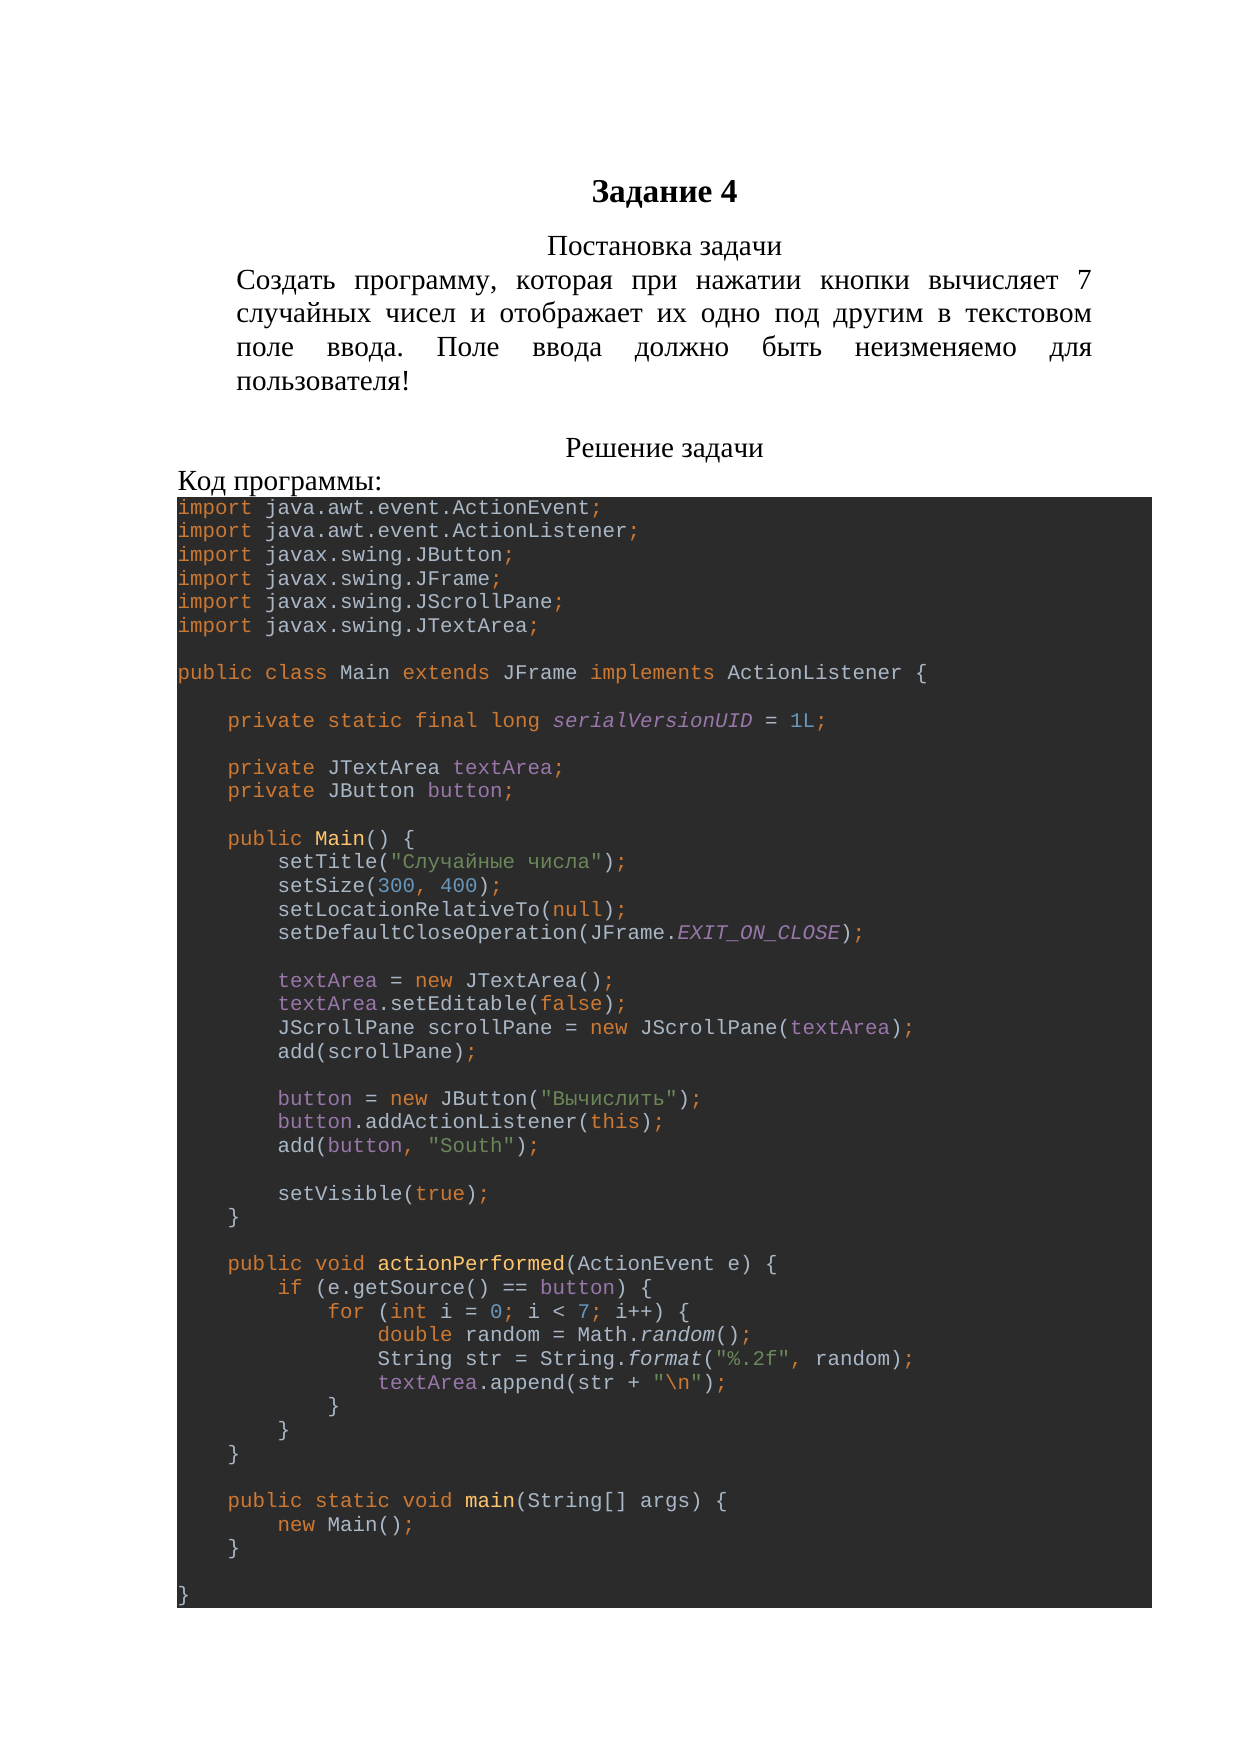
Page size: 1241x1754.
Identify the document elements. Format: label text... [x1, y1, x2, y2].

text Создать программу, которая при нажатии кнопки вычисляет 7 случайных чисел и отображает их одно под другим в текстовом поле ввода. Поле ввода должно быть неизменяемо для пользователя! [236, 262, 1093, 396]
subtitle Решение задачи [177, 430, 1152, 463]
text import java.awt.event.ActionEvent; import java.awt.event.ActionListener; import javax.swing.JButton; import javax.swing.JFrame; import javax.swing.JScrollPane; import javax.swing.JTextArea; public class Main extends JFrame implements ActionListener { private static final long serialVersionUID = 1L; private JTextArea textArea; private JButton button; public Main() { setTitle("Случайные числа"); setSize(300, 400); setLocationRelativeTo(null); setDefaultCloseOperation(JFrame.EXIT_ON_CLOSE); textArea = new JTextArea(); textArea.setEditable(false); JScrollPane scrollPane = new JScrollPane(textArea); add(scrollPane); button = new JButton("Вычислить"); button.addActionListener(this); add(button, "South"); setVisible(true); } public void actionPerformed(ActionEvent e) { if (e.getSource() == button) { for (int i = 0; i < 7; i++) { double random = Math.random(); String str = String.format("%.2f", random); textArea.append(str + "\n"); } } } public static void main(String[] args) { new Main(); } } [177, 497, 1152, 1608]
subtitle Задание 4 [177, 171, 1152, 209]
subtitle Постановка задачи [177, 228, 1152, 262]
text Код программы: [177, 463, 1152, 497]
